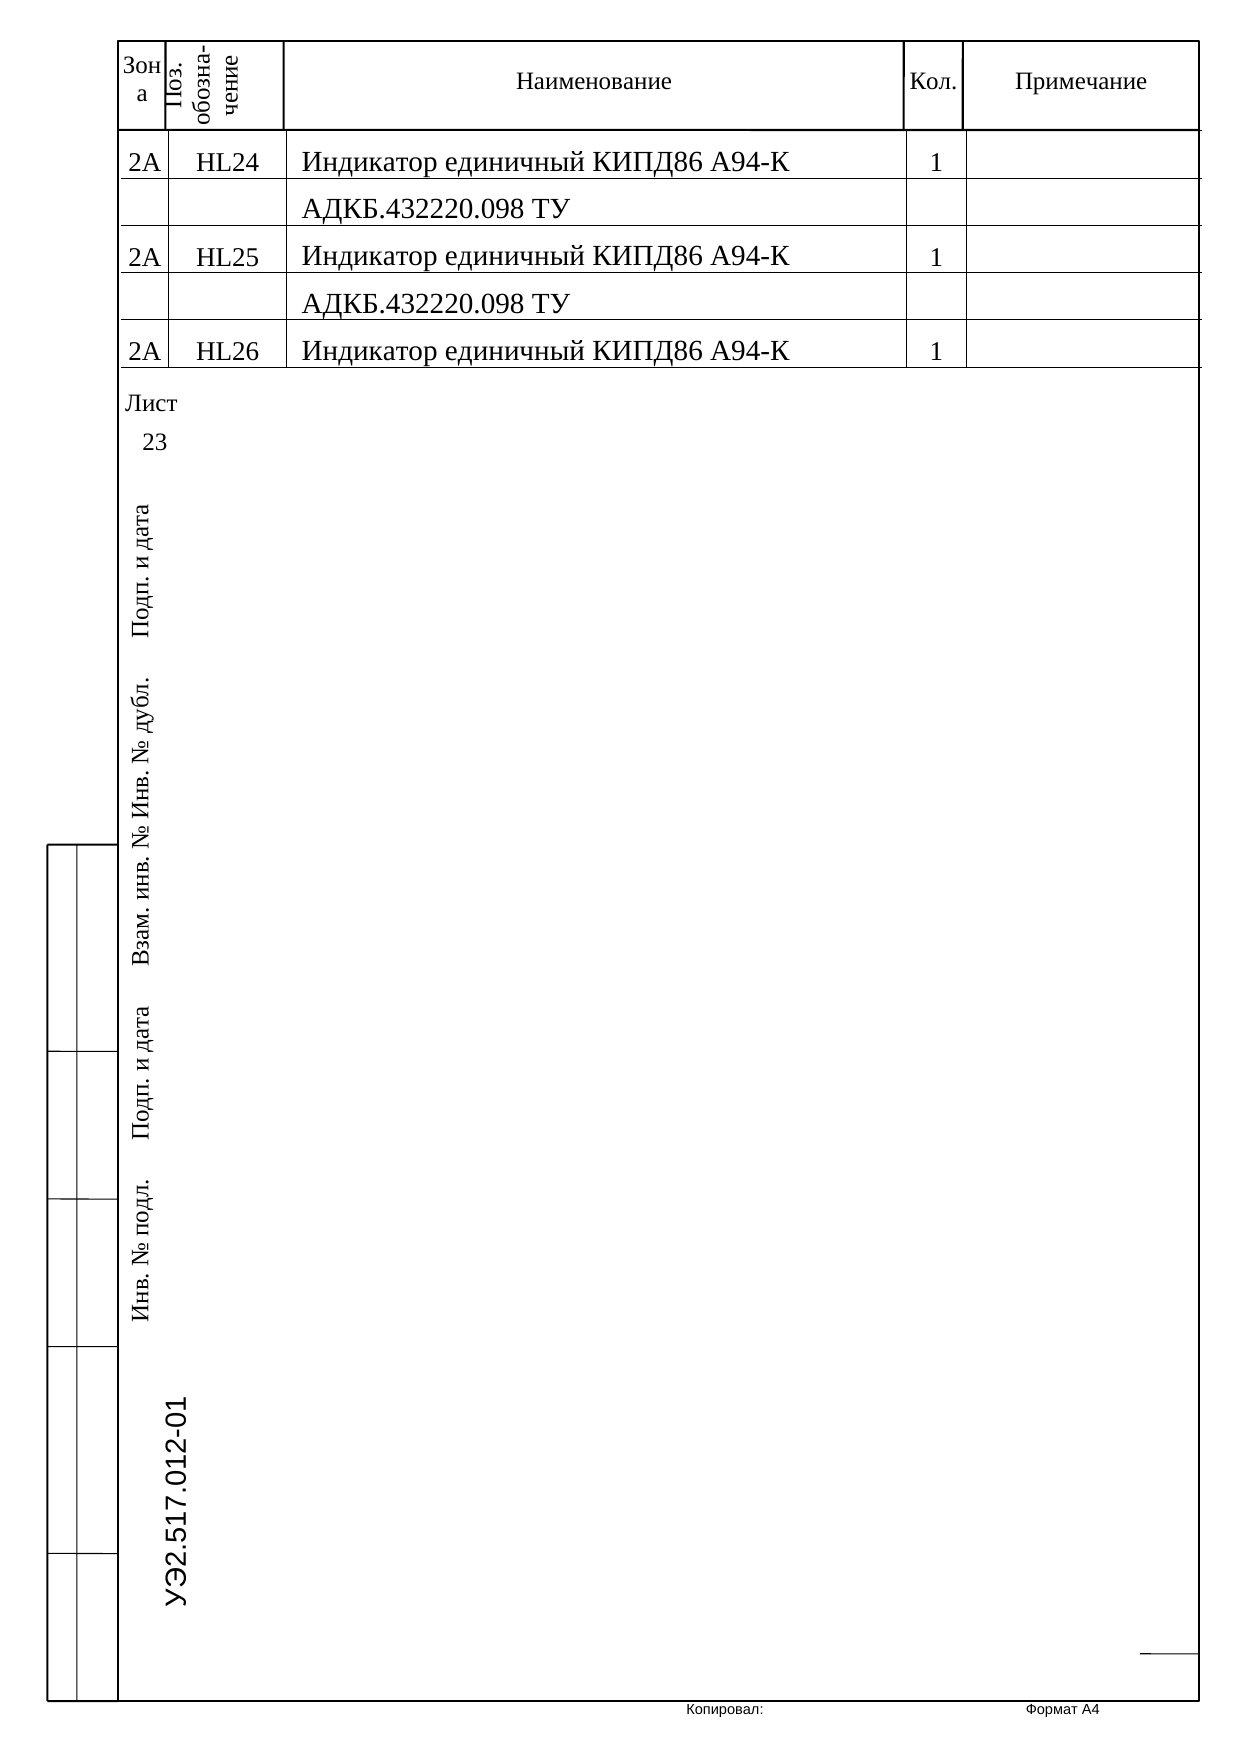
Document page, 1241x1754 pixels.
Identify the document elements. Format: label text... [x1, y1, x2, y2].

table_cell АДКБ.432220.098 ТУ [287, 273, 906, 319]
table_cell АДКБ.432220.098 ТУ [287, 179, 906, 225]
table_cell Индикатор единичный КИПД86 А94-К [287, 131, 906, 177]
table_cell [967, 320, 1202, 367]
table_cell 2A [121, 131, 168, 177]
table_cell [967, 226, 1202, 272]
table_cell [967, 273, 1202, 319]
table_cell 2A [121, 226, 168, 272]
table_cell 1 [907, 131, 966, 177]
table_cell [967, 131, 1202, 177]
table_cell [169, 179, 286, 225]
table_cell [907, 273, 966, 319]
table_cell [907, 179, 966, 225]
table_cell 2A [121, 320, 168, 367]
table_cell HL24 [169, 131, 286, 177]
table_cell 1 [907, 226, 966, 272]
table_cell [121, 273, 168, 319]
table_cell [967, 179, 1202, 225]
table_cell Индикатор единичный КИПД86 А94-К [287, 226, 906, 272]
table_cell HL25 [169, 226, 286, 272]
table_cell Индикатор единичный КИПД86 А94-К [287, 320, 906, 367]
table_cell [121, 179, 168, 225]
table_cell [169, 273, 286, 319]
table_cell 1 [907, 320, 966, 367]
table_cell HL26 [169, 320, 286, 367]
